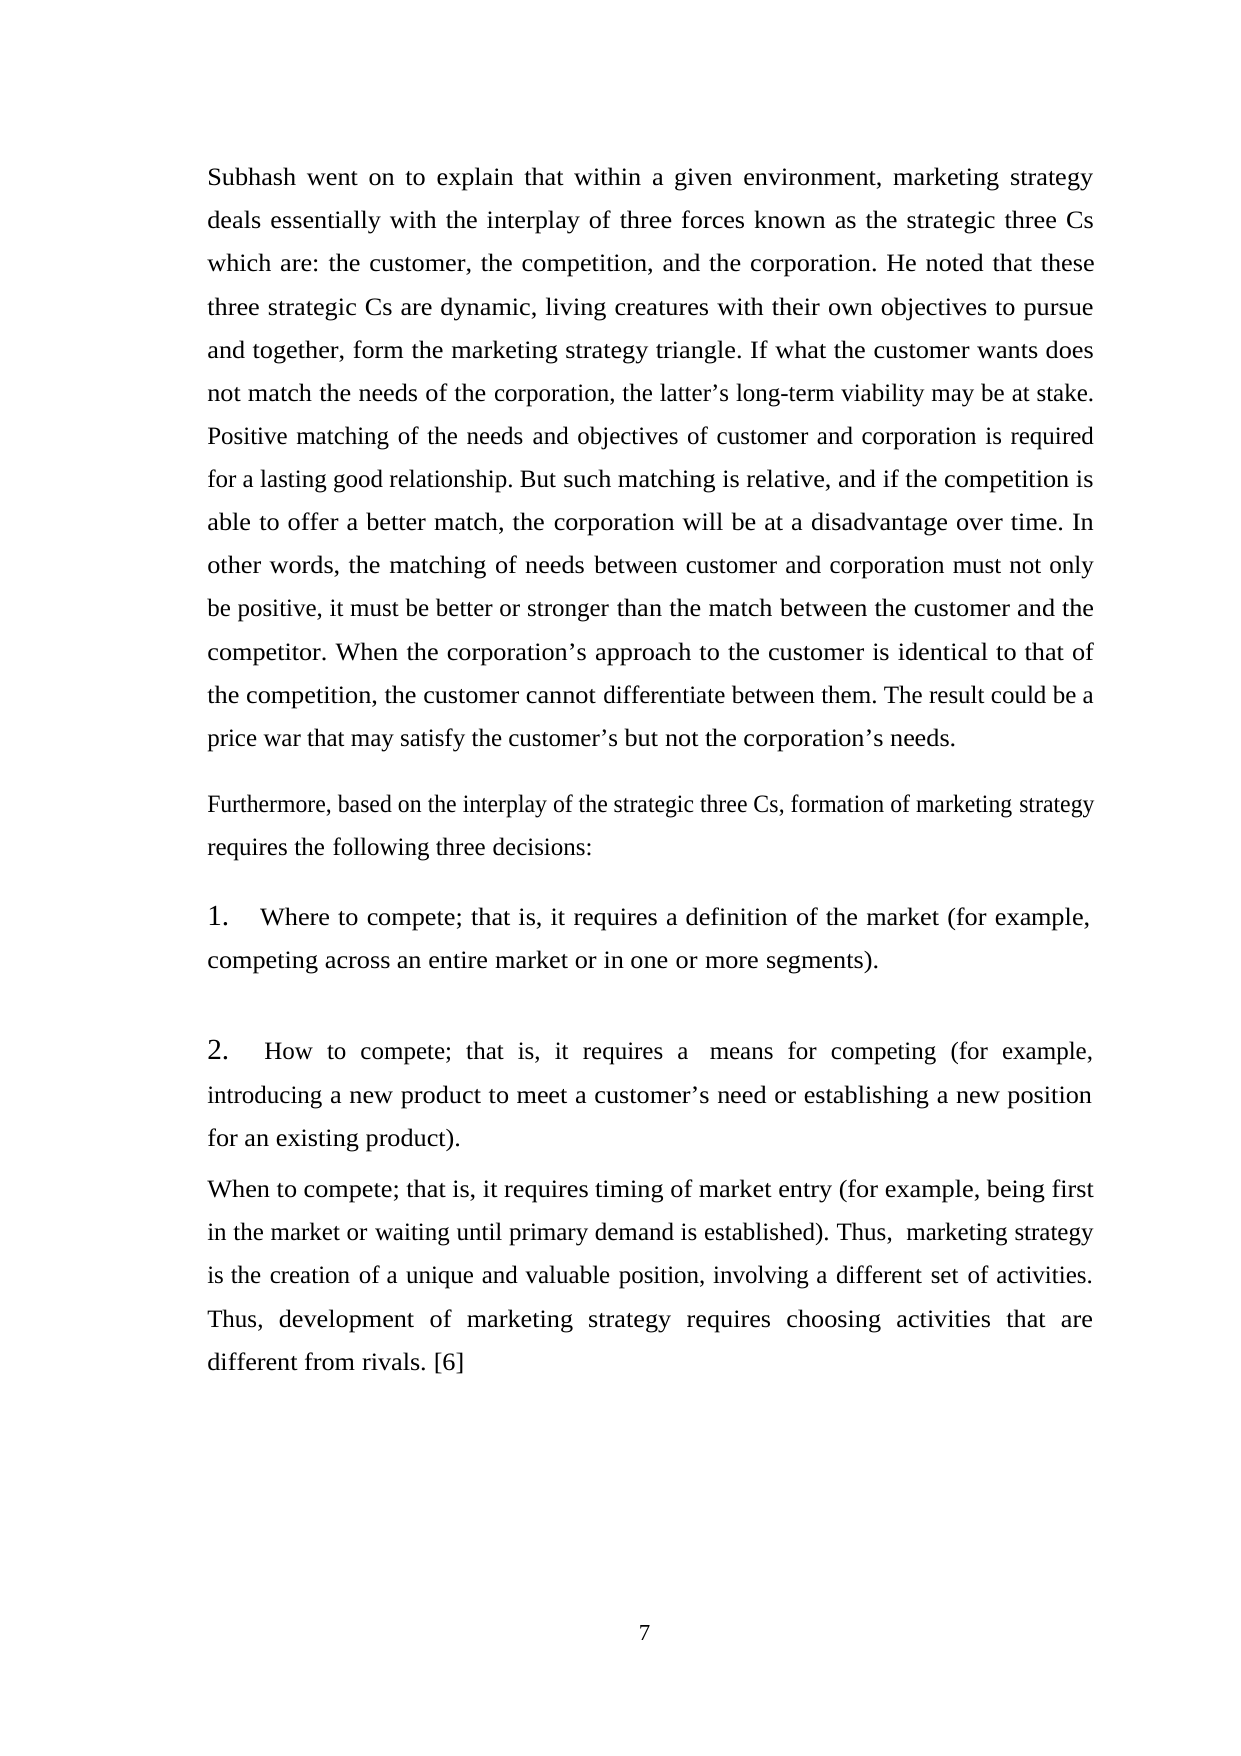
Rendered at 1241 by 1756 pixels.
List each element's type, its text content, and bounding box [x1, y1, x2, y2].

text When to compete; that is, it requires timing of market entry (for example, being first in the market or waiting until primary demand is established). Thus, marketing strategy is the creation of a unique and valuable position, involving a different set of activities. Thus, development of marketing strategy requires choosing activities that are different from rivals. [6] [207, 1174, 1094, 1376]
list How to compete; that is, it requires a means for competing (for example, introducing a new product to meet a customer’s need or establishing a new position for an existing product). [207, 1032, 1094, 1152]
text Subhash went on to explain that within a given environment, marketing strategy deals essentially with the interplay of three forces known as the strategic three Cs which are: the customer, the competition, and the corporation. He noted that these three strategic Cs are dynamic, living creatures with their own objectives to pursue and together, form the marketing strategy triangle. If what the customer wants does not match the needs of the corporation, the latter’s long-term viability may be at stake. Positive matching of the needs and objectives of customer and corporation is required for a lasting good relationship. But such matching is relative, and if the competition is able to offer a better match, the corporation will be at a disadvantage over time. In other words, the matching of needs between customer and corporation must not only be positive, it must be better or stronger than the match between the customer and the competitor. When the corporation’s approach to the customer is identical to that of the competition, the customer cannot differentiate between them. The result could be a price war that may satisfy the customer’s but not the corporation’s needs. [207, 162, 1094, 752]
text Furthermore, based on the interplay of the strategic three Cs, formation of marketing strategy requires the following three decisions: [207, 789, 1094, 861]
list Where to compete; that is, it requires a definition of the market (for example, competing across an entire market or in one or more segments). [207, 898, 1092, 974]
